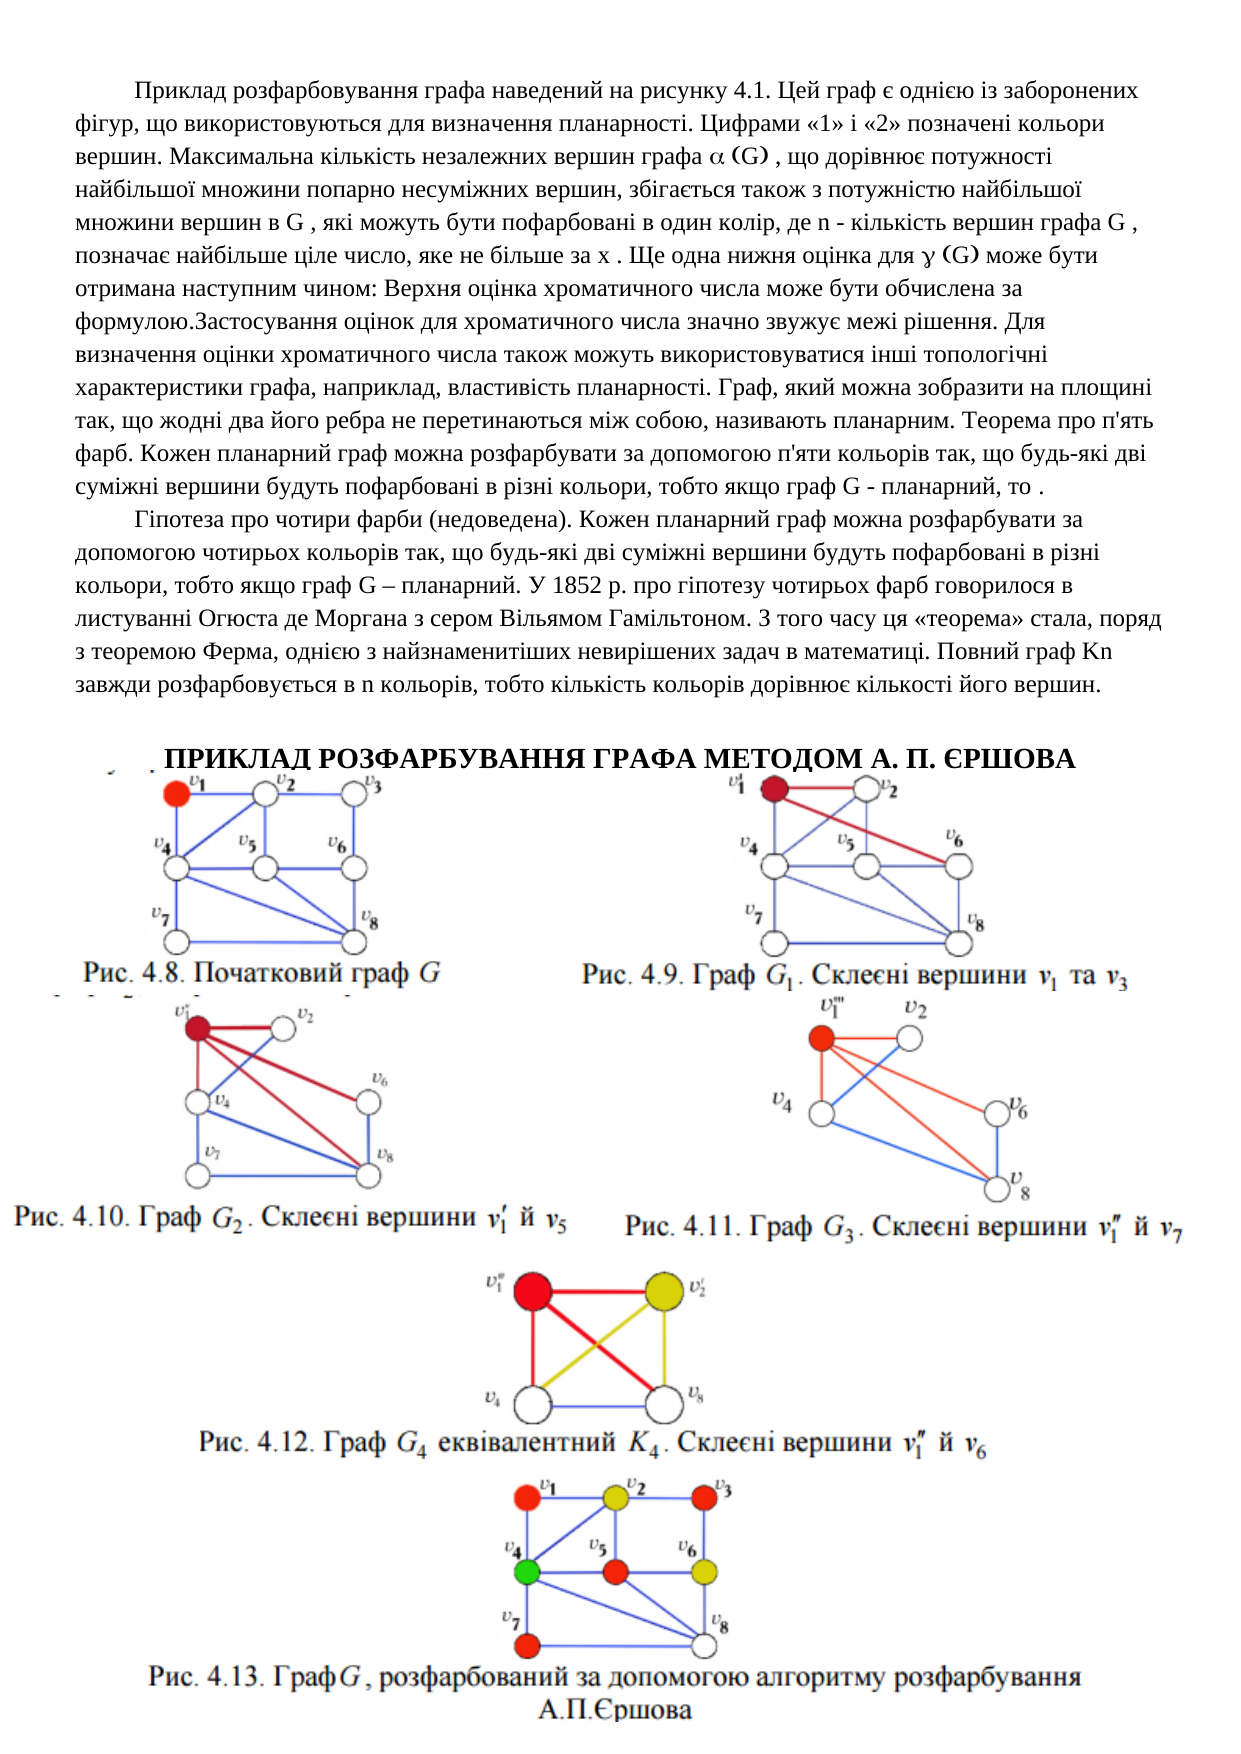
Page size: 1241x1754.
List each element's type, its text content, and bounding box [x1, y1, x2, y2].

picture [68, 770, 447, 993]
text Гіпотеза про чотири фарби (недоведена). Кожен планарний граф можна розфарбувати за допомогою чотирьох кольорів так, що будь-які дві суміжні вершини будуть пофарбовані в різні кольори, тобто якщо граф G – планарний. У 1852 р. про гіпотезу чотирьох фарб говорилося в листуванні Огюста де Моргана з сером Вільямом Гамільтоном. З того часу ця «теорема» стала, поряд з теоремою Ферма, однією з найзнаменитіших невирішених задач в математиці. Повний граф Kn завжди розфарбовується в n кольорів, тобто кількість кольорів дорівнює кількості його вершин. [75, 504, 1165, 698]
text ПРИКЛАД РОЗФАРБУВАННЯ ГРАФА МЕТОДОМ А. П. ЄРШОВА [75, 741, 1165, 774]
picture [0, 772, 1197, 1248]
text Приклад розфарбовування графа наведений на рисунку 4.1. Цей граф є однією із заборонених фігур, що використовуються для визначення планарності. Цифрами «1» і «2» позначені кольори вершин. Максимальна кількість незалежних вершин графа G , що дорівнює потужності найбільшої множини попарно несуміжних вершин, збігається також з потужністю найбільшої множини вершин в G , які можуть бути пофарбовані в один колір, де n - кількість вершин графа G , позначає найбільше ціле число, яке не більше за x . Ще одна нижня оцінка для G може бути отримана наступним чином: Верхня оцінка хроматичного числа може бути обчислена за формулою.Застосування оцінок для хроматичного числа значно звужує межі рішення. Для визначення оцінки хроматичного числа також можуть використовуватися інші топологічні характеристики графа, наприклад, властивість планарності. Граф, який можна зобразити на площині так, що жодні два його ребра не перетинаються між собою, називають планарним. Теорема про п'ять фарб. Кожен планарний граф можна розфарбувати за допомогою п'яти кольорів так, що будь-які дві суміжні вершини будуть пофарбовані в різні кольори, тобто якщо граф G - планарний, то . [75, 75, 1165, 500]
picture [128, 1269, 1105, 1722]
